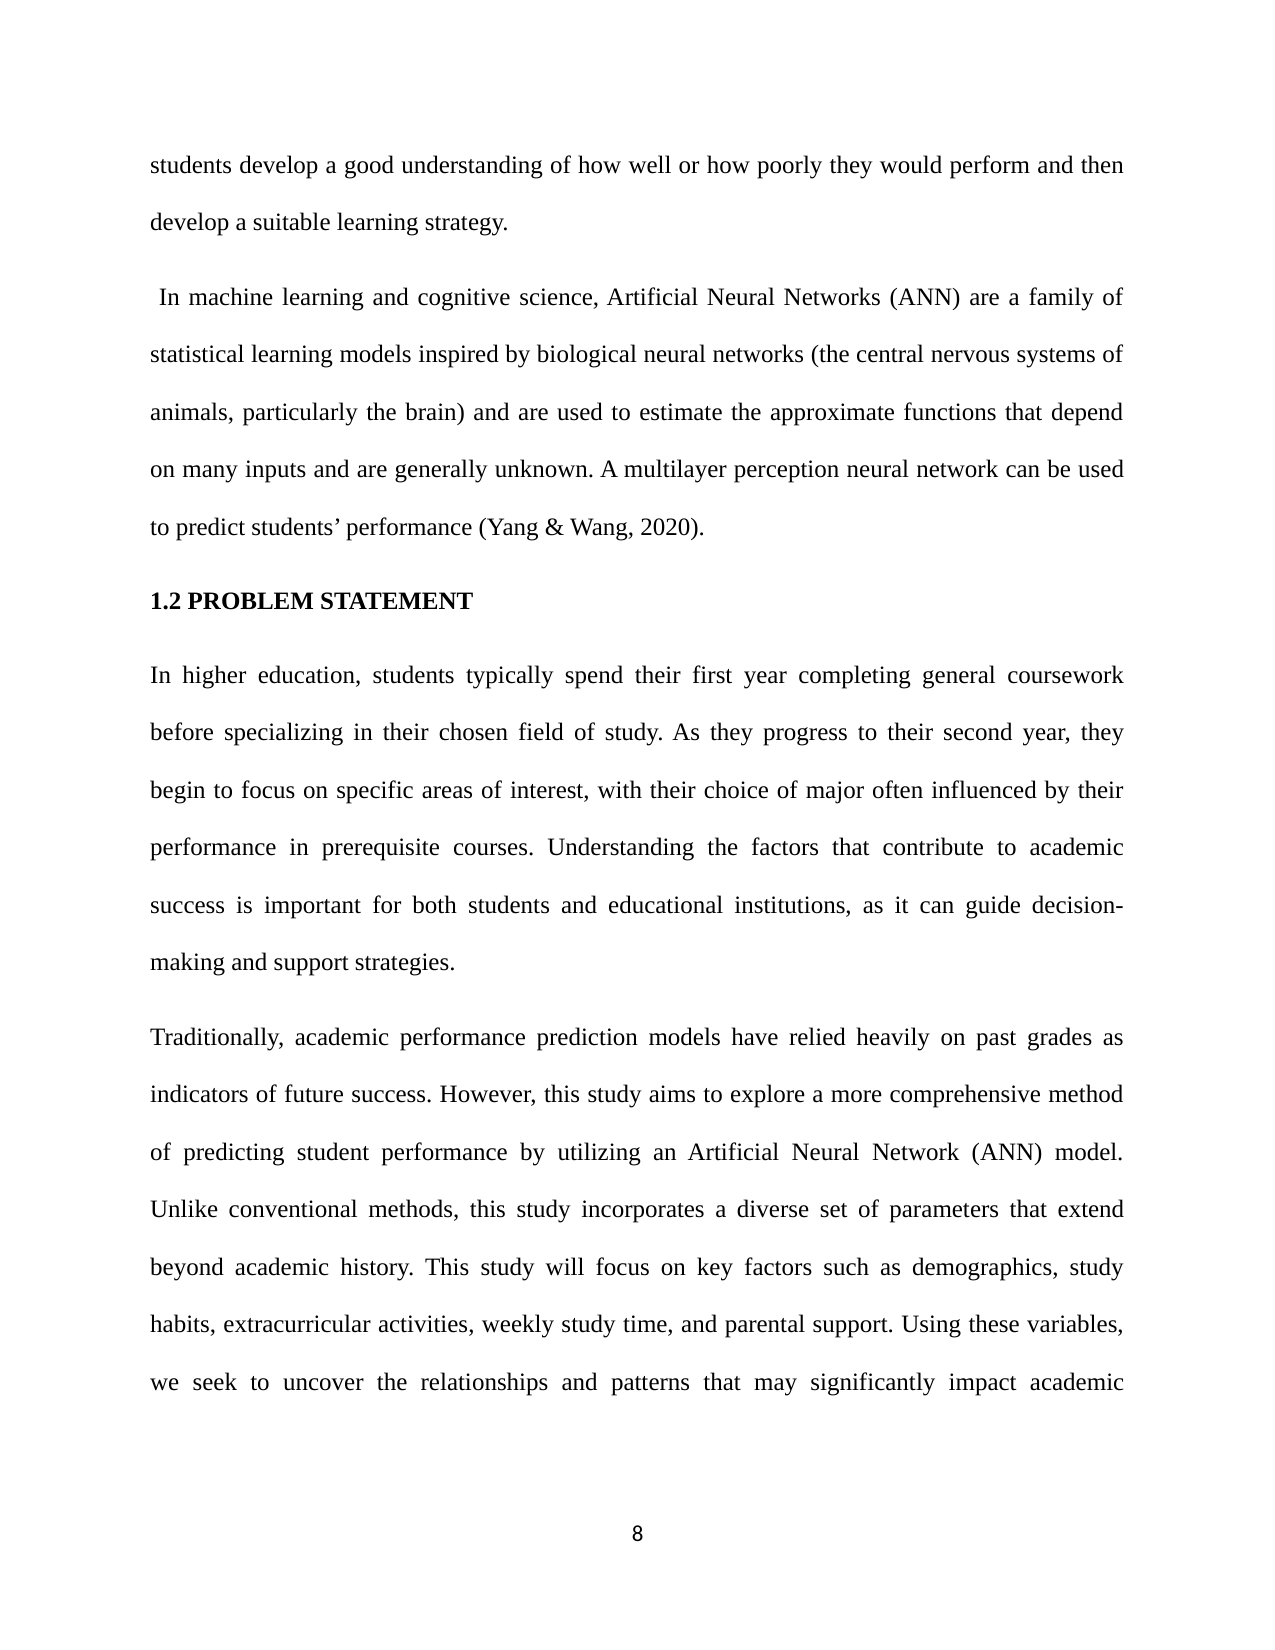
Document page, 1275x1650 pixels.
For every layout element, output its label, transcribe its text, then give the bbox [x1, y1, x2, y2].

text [150, 150, 1125, 236]
subtitle 1.2 PROBLEM STATEMENT [150, 586, 1125, 614]
text In higher education, students typically spend their first year completing general coursework before specializing in their chosen field of study. As they progress to their second year, they begin to focus on specific areas of interest, with their choice of major often influenced by their performance in prerequisite courses. Understanding the factors that contribute to academic success is important for both students and educational institutions, as it can guide decision-making and support strategies. [150, 660, 1125, 976]
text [150, 1022, 1125, 1395]
text In machine learning and cognitive science, Artificial Neural Networks (ANN) are a family of statistical learning models inspired by biological neural networks (the central nervous systems of animals, particularly the brain) and are used to estimate the approximate functions that depend on many inputs and are generally unknown. A multilayer perception neural network can be used to predict students’ performance (Yang & Wang, 2020). [150, 282, 1125, 540]
